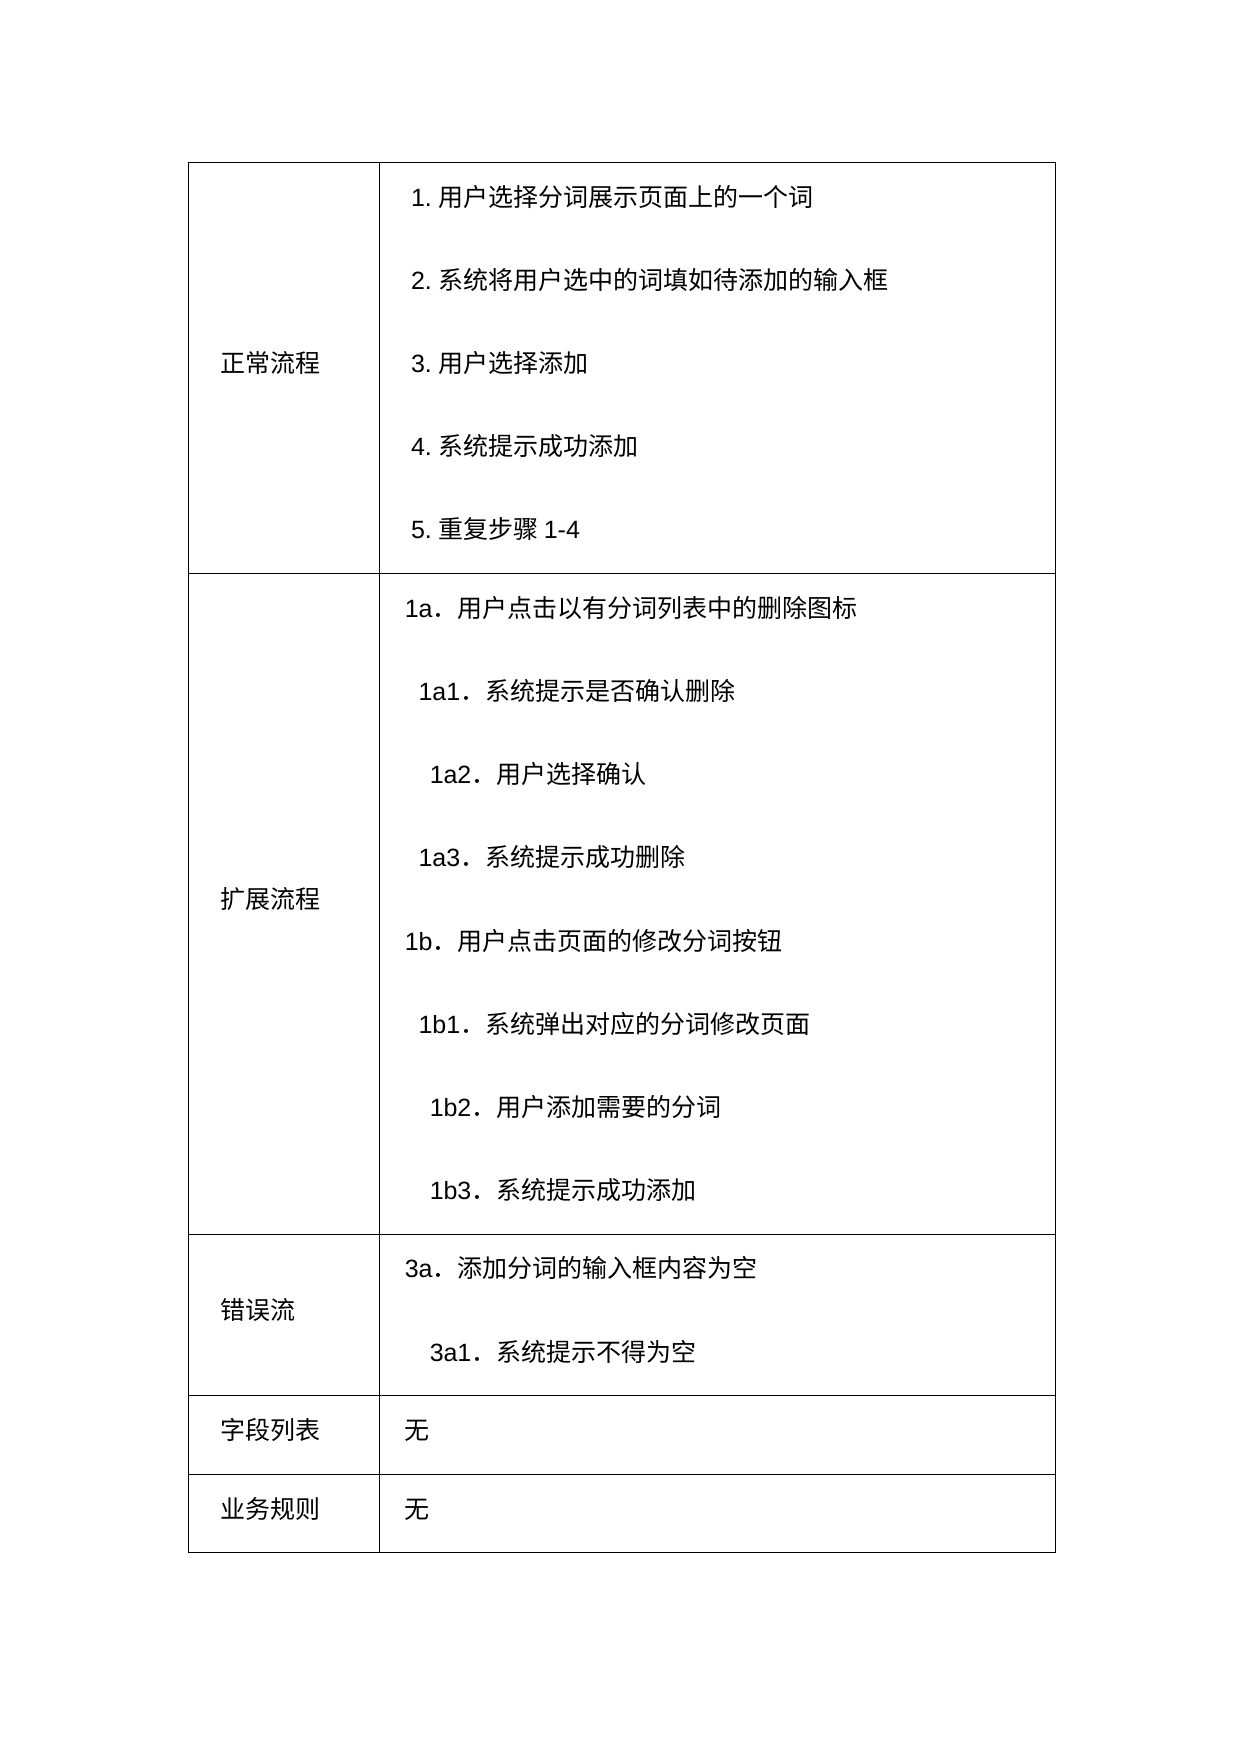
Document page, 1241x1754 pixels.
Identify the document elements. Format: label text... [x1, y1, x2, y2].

table_cell 1a．用户点击以有分词列表中的删除图标 1a1．系统提示是否确认删除 1a2．用户选择确认 1a3．系统提示成功删除 1b．用户点击页面的修改分词按钮 1b1．系统弹出对应的分词修改页面 1b2．用户添加需要的分词 1b3．系统提示成功添加 [380, 574, 1055, 1233]
table_cell 业务规则 [189, 1475, 379, 1552]
table_cell 扩展流程 [189, 574, 379, 1233]
table_cell 正常流程 [189, 163, 379, 573]
table_cell 错误流 [189, 1235, 379, 1395]
table_cell 3a．添加分词的输入框内容为空 3a1．系统提示不得为空 [380, 1235, 1055, 1395]
table_cell 1. 用户选择分词展示页面上的一个词 2. 系统将用户选中的词填如待添加的输入框 3. 用户选择添加 4. 系统提示成功添加 5. 重复步骤1-4 [380, 163, 1055, 573]
table_cell 字段列表 [189, 1396, 379, 1474]
table_cell 无 [380, 1475, 1055, 1552]
table_cell 无 [380, 1396, 1055, 1474]
